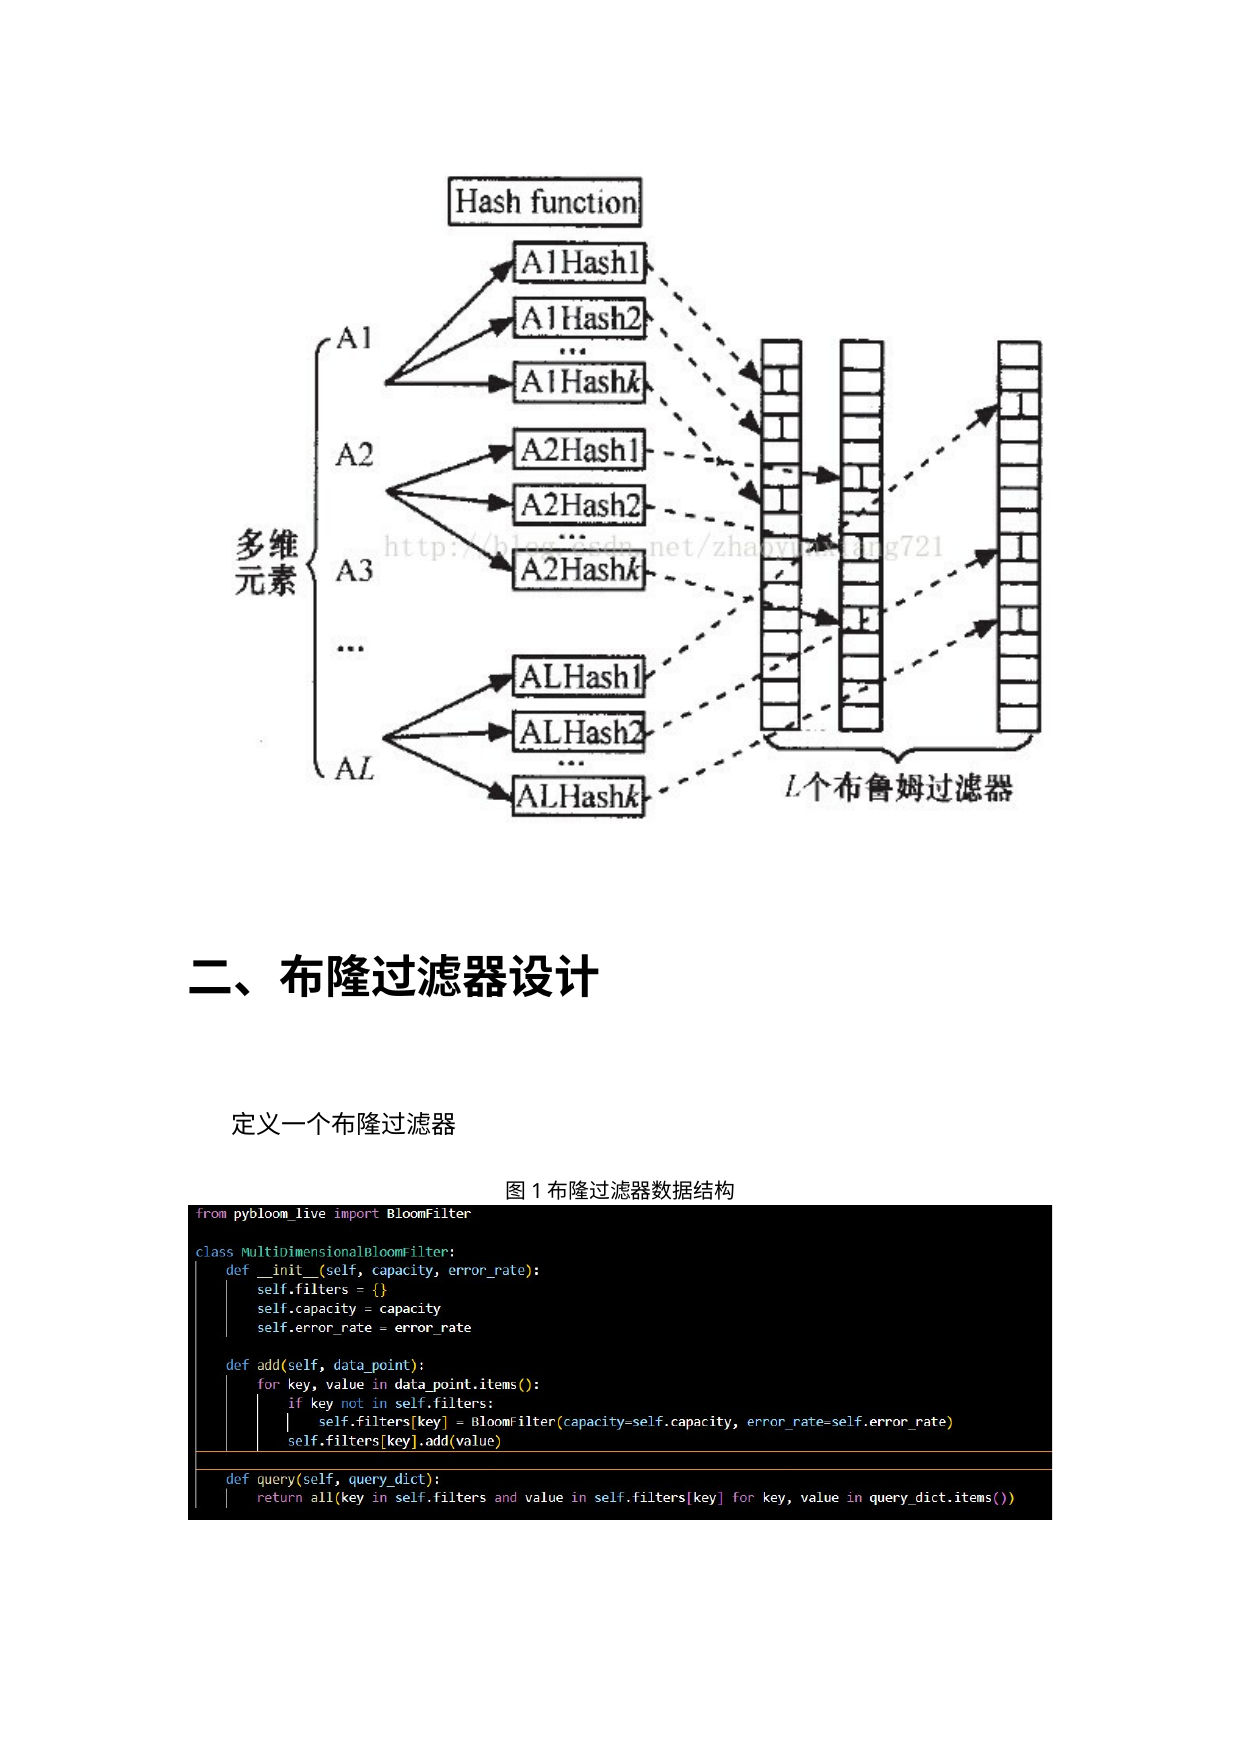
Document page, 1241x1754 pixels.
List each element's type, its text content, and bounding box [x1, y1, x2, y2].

picture [188, 1205, 1053, 1520]
subtitle 二、布隆过滤器设计 [187, 925, 1053, 1022]
text 定义一个布隆过滤器 [187, 1090, 1053, 1155]
text 图 1 布隆过滤器数据结构 [187, 1173, 1053, 1206]
picture [231, 162, 1068, 830]
